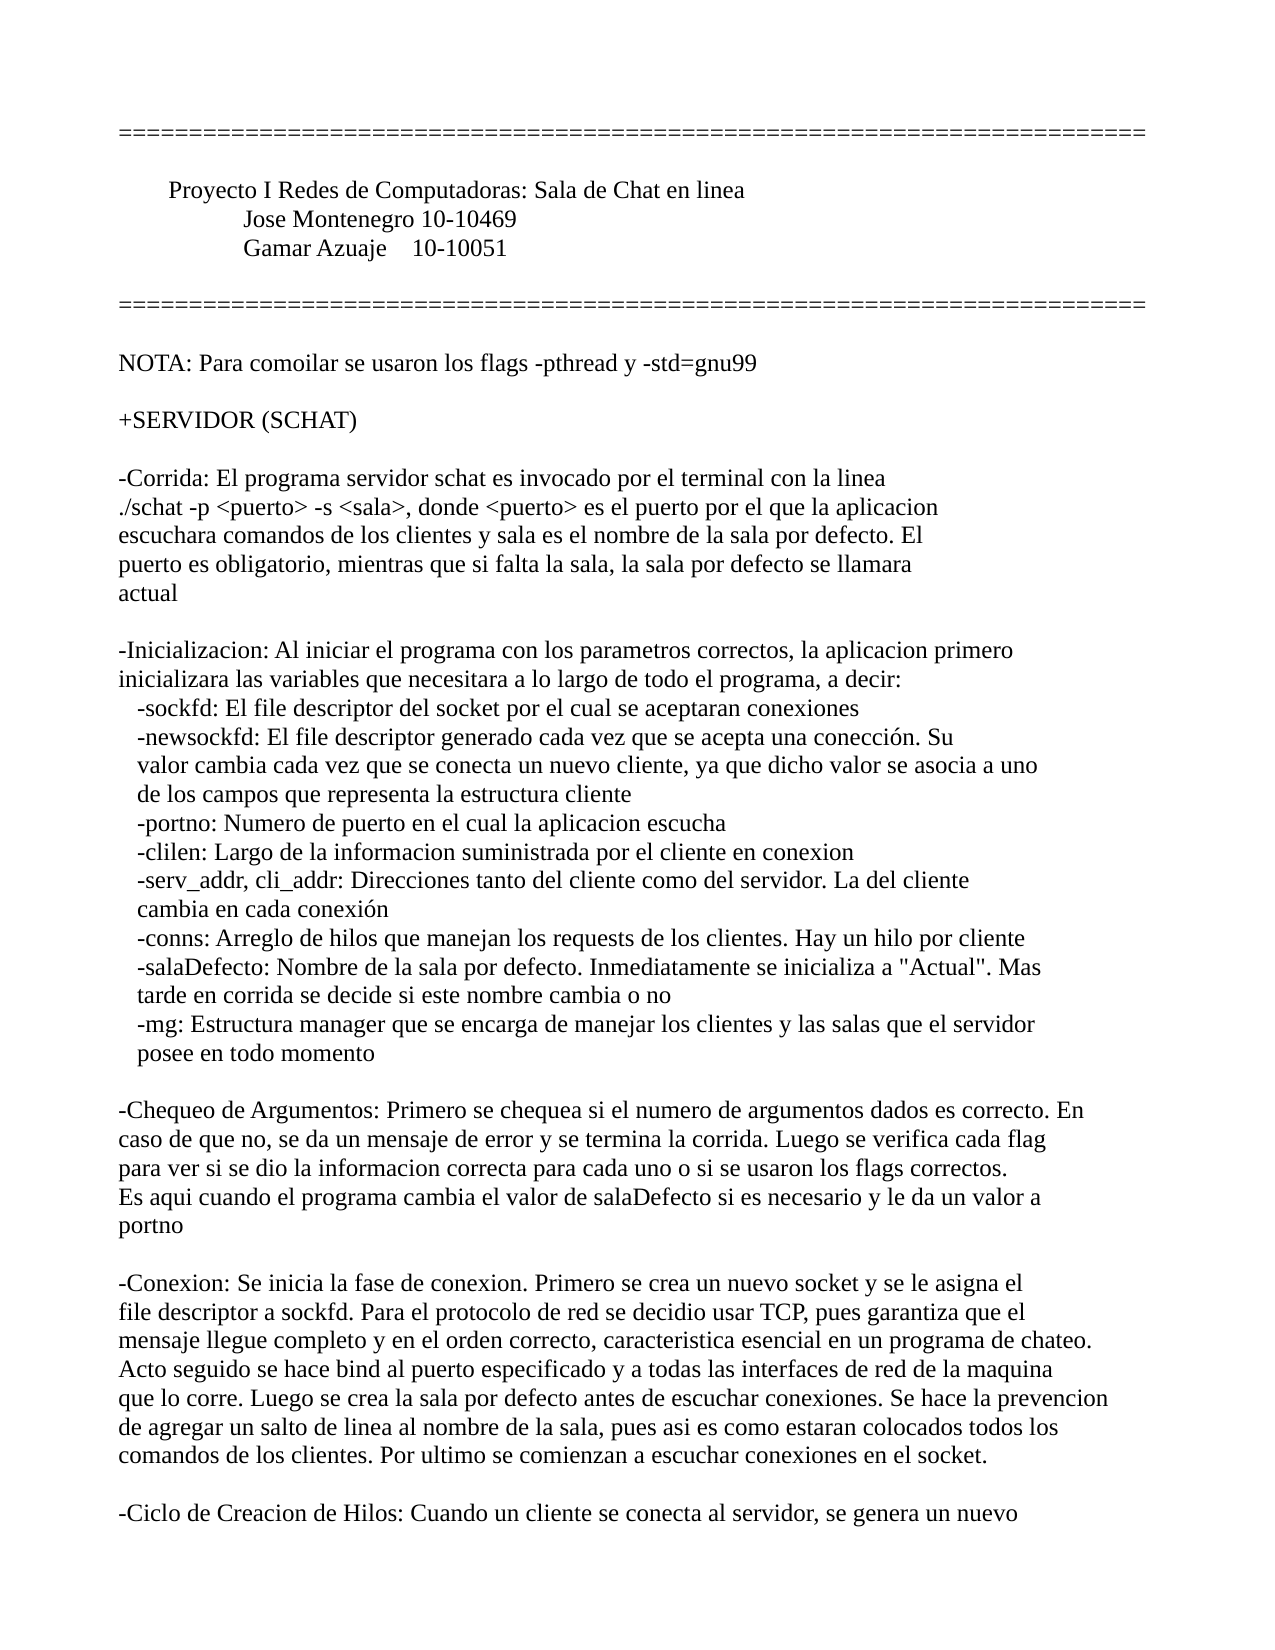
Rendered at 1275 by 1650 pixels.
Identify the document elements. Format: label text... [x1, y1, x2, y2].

text puerto es obligatorio, mientras que si falta la sala, la sala por defecto se llamara [118, 549, 1157, 578]
text -salaDefecto: Nombre de la sala por defecto. Inmediatamente se inicializa a "Actual". Mas [118, 952, 1157, 981]
text Acto seguido se hace bind al puerto especificado y a todas las interfaces de red de la maquina [118, 1354, 1157, 1383]
text de los campos que representa la estructura cliente [118, 779, 1157, 808]
text -serv_addr, cli_addr: Direcciones tanto del cliente como del servidor. La del cliente [118, 866, 1157, 894]
text +SERVIDOR (SCHAT) [118, 406, 1157, 434]
text posee en todo momento [118, 1038, 1157, 1067]
text ========================================================================= [118, 291, 1157, 319]
text -Ciclo de Creacion de Hilos: Cuando un cliente se conecta al servidor, se genera un nuevo [118, 1498, 1157, 1527]
text file descriptor a sockfd. Para el protocolo de red se decidio usar TCP, pues garantiza que el [118, 1297, 1157, 1326]
text inicializara las variables que necesitara a lo largo de todo el programa, a decir: [118, 664, 1157, 693]
text -conns: Arreglo de hilos que manejan los requests de los clientes. Hay un hilo por cliente [118, 923, 1157, 952]
text portno [118, 1211, 1157, 1239]
text -mg: Estructura manager que se encarga de manejar los clientes y las salas que el servidor [118, 1009, 1157, 1038]
text valor cambia cada vez que se conecta un nuevo cliente, ya que dicho valor se asocia a uno [118, 751, 1157, 779]
text Jose Montenegro 10-10469 [118, 204, 1157, 233]
text -portno: Numero de puerto en el cual la aplicacion escucha [118, 808, 1157, 837]
text caso de que no, se da un mensaje de error y se termina la corrida. Luego se verifica cada flag [118, 1124, 1157, 1153]
text -sockfd: El file descriptor del socket por el cual se aceptaran conexiones [118, 693, 1157, 722]
text ./schat -p <puerto> -s <sala>, donde <puerto> es el puerto por el que la aplicacion [118, 492, 1157, 521]
text Proyecto I Redes de Computadoras: Sala de Chat en linea [118, 176, 1157, 204]
text -Corrida: El programa servidor schat es invocado por el terminal con la linea [118, 463, 1157, 492]
text NOTA: Para comoilar se usaron los flags -pthread y -std=gnu99 [118, 348, 1157, 377]
text -Conexion: Se inicia la fase de conexion. Primero se crea un nuevo socket y se le asigna el [118, 1268, 1157, 1297]
text comandos de los clientes. Por ultimo se comienzan a escuchar conexiones en el socket. [118, 1441, 1157, 1469]
text -clilen: Largo de la informacion suministrada por el cliente en conexion [118, 837, 1157, 866]
text Es aqui cuando el programa cambia el valor de salaDefecto si es necesario y le da un valor a [118, 1182, 1157, 1211]
text que lo corre. Luego se crea la sala por defecto antes de escuchar conexiones. Se hace la prevencion [118, 1383, 1157, 1412]
text para ver si se dio la informacion correcta para cada uno o si se usaron los flags correctos. [118, 1153, 1157, 1182]
text Gamar Azuaje 10-10051 [118, 233, 1157, 262]
text -Inicializacion: Al iniciar el programa con los parametros correctos, la aplicacion primero [118, 636, 1157, 664]
text ========================================================================= [118, 118, 1157, 147]
text actual [118, 578, 1157, 607]
text -newsockfd: El file descriptor generado cada vez que se acepta una conección. Su [118, 722, 1157, 751]
text mensaje llegue completo y en el orden correcto, caracteristica esencial en un programa de chateo. [118, 1326, 1157, 1354]
text cambia en cada conexión [118, 894, 1157, 923]
text -Chequeo de Argumentos: Primero se chequea si el numero de argumentos dados es correcto. En [118, 1096, 1157, 1124]
text escuchara comandos de los clientes y sala es el nombre de la sala por defecto. El [118, 521, 1157, 549]
text tarde en corrida se decide si este nombre cambia o no [118, 981, 1157, 1009]
text de agregar un salto de linea al nombre de la sala, pues asi es como estaran colocados todos los [118, 1412, 1157, 1441]
